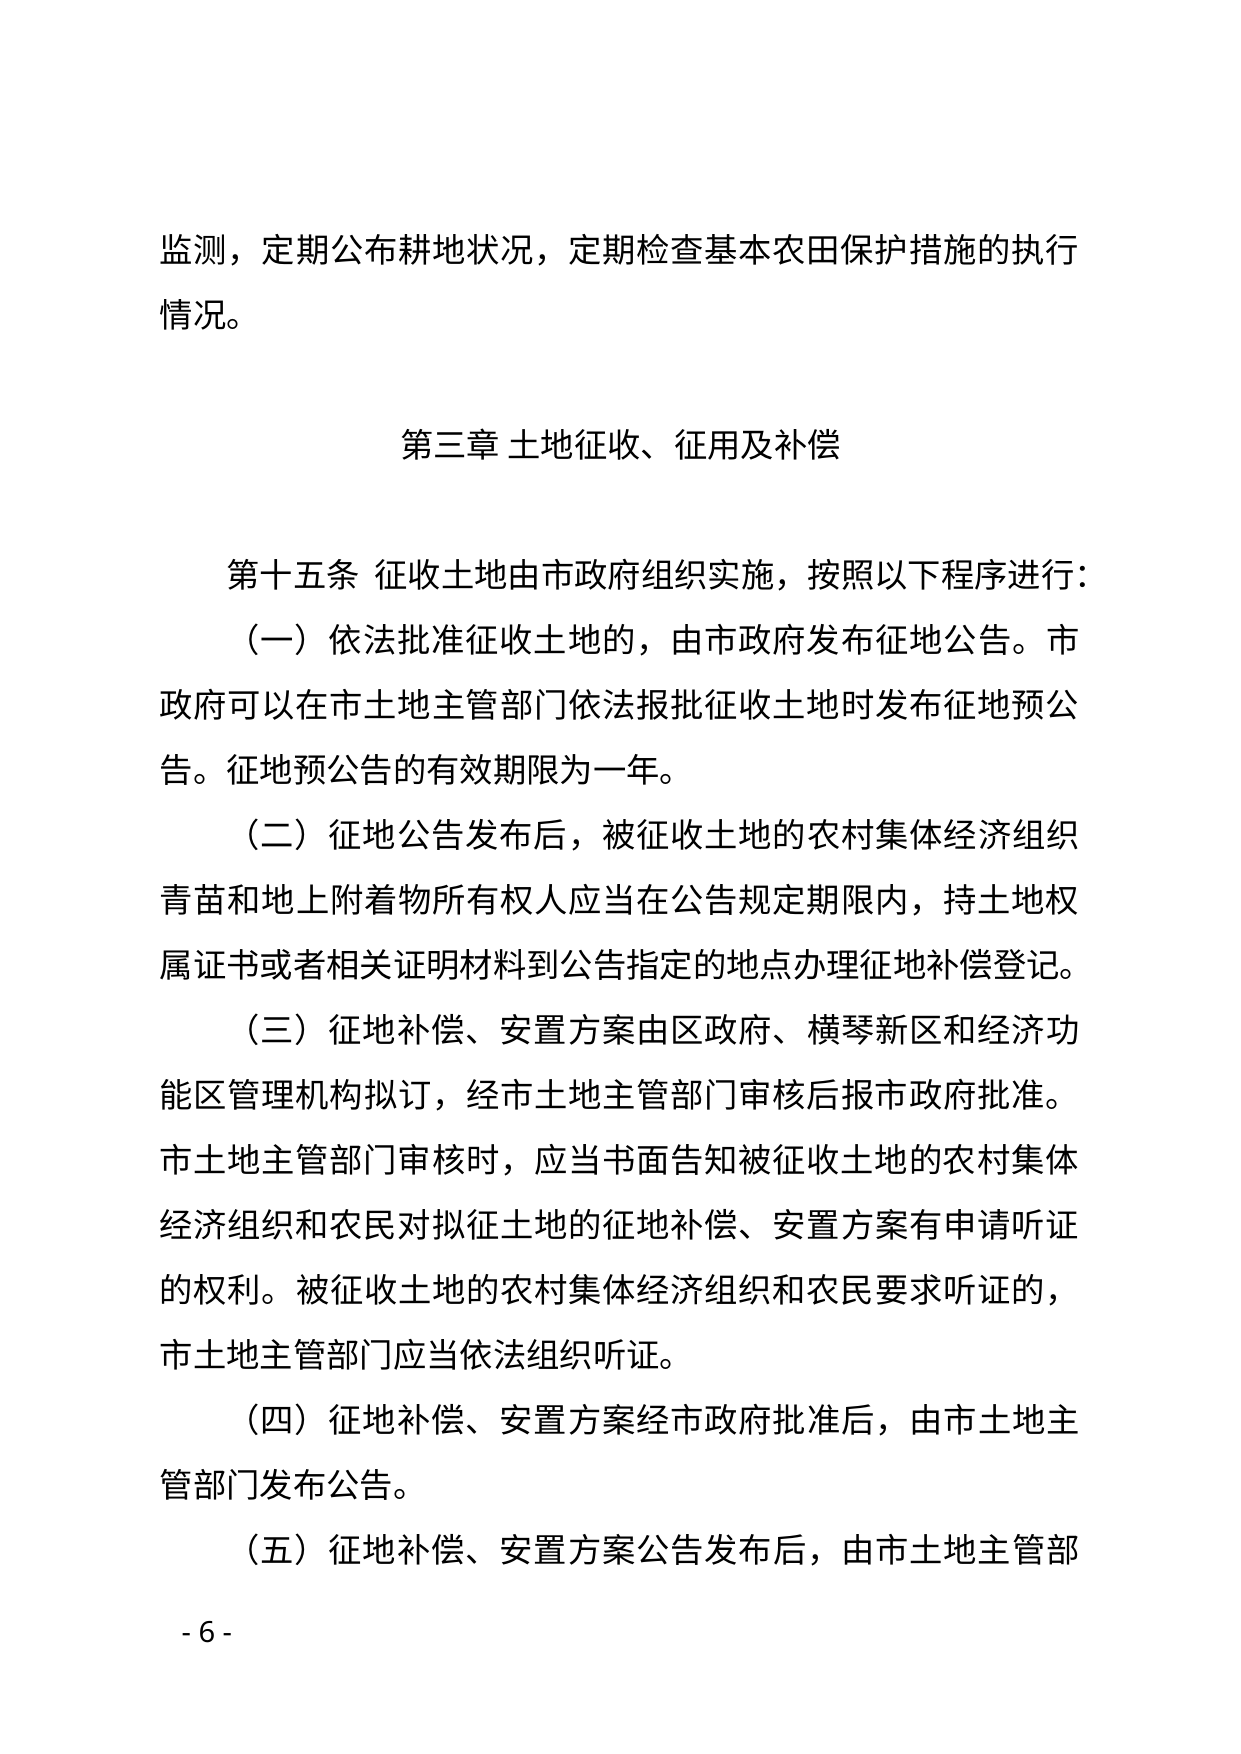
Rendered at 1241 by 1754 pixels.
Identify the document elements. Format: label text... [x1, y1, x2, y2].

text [159, 1515, 1081, 1580]
text 第十五条 征收土地由市政府组织实施，按照以下程序进行： [159, 540, 1081, 605]
text （三）征地补偿、安置方案由区政府、横琴新区和经济功能区管理机构拟订，经市土地主管部门审核后报市政府批准。市土地主管部门审核时，应当书面告知被征收土地的农村集体经济组织和农民对拟征土地的征地补偿、安置方案有申请听证的权利。被征收土地的农村集体经济组织和农民要求听证的，市土地主管部门应当依法组织听证。 [159, 995, 1081, 1385]
text （四）征地补偿、安置方案经市政府批准后，由市土地主管部门发布公告。 [159, 1385, 1081, 1515]
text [159, 215, 1081, 345]
text 第三章 土地征收、征用及补偿 [159, 410, 1081, 475]
text （二）征地公告发布后，被征收土地的农村集体经济组织、青苗和地上附着物所有权人应当在公告规定期限内，持土地权属证书或者相关证明材料到公告指定的地点办理征地补偿登记。 [159, 800, 1081, 995]
text （一）依法批准征收土地的，由市政府发布征地公告。市政府可以在市土地主管部门依法报批征收土地时发布征地预公告。征地预公告的有效期限为一年。 [159, 605, 1081, 800]
